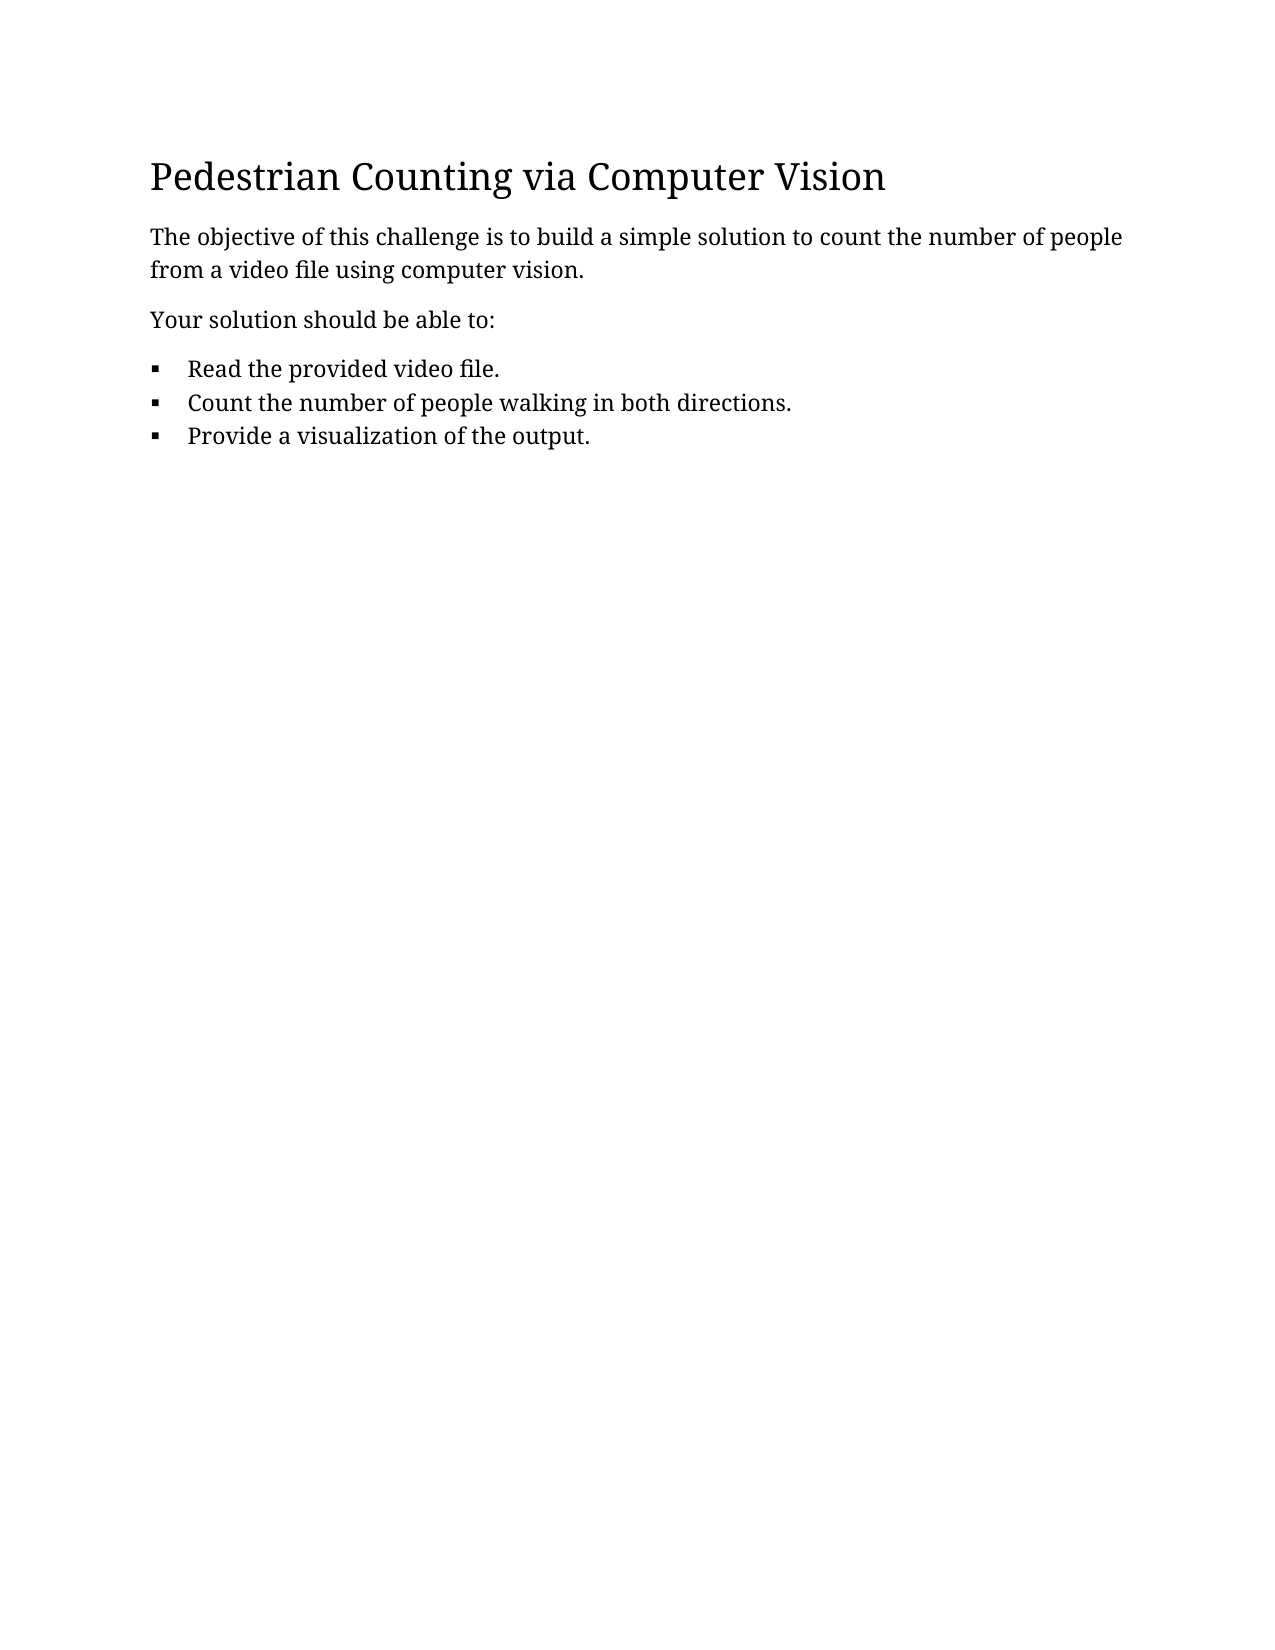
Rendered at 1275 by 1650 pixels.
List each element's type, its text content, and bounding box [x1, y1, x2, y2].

list Count the number of people walking in both directions. [150, 387, 1125, 418]
list Read the provided video file. [150, 353, 1125, 385]
text The objective of this challenge is to build a simple solution to count the number of people from a video file using computer vision. [150, 221, 1125, 285]
text Your solution should be able to: [150, 304, 1125, 335]
list Provide a visualization of the output. [150, 420, 1125, 451]
text Pedestrian Counting via Computer Vision [150, 150, 1125, 201]
